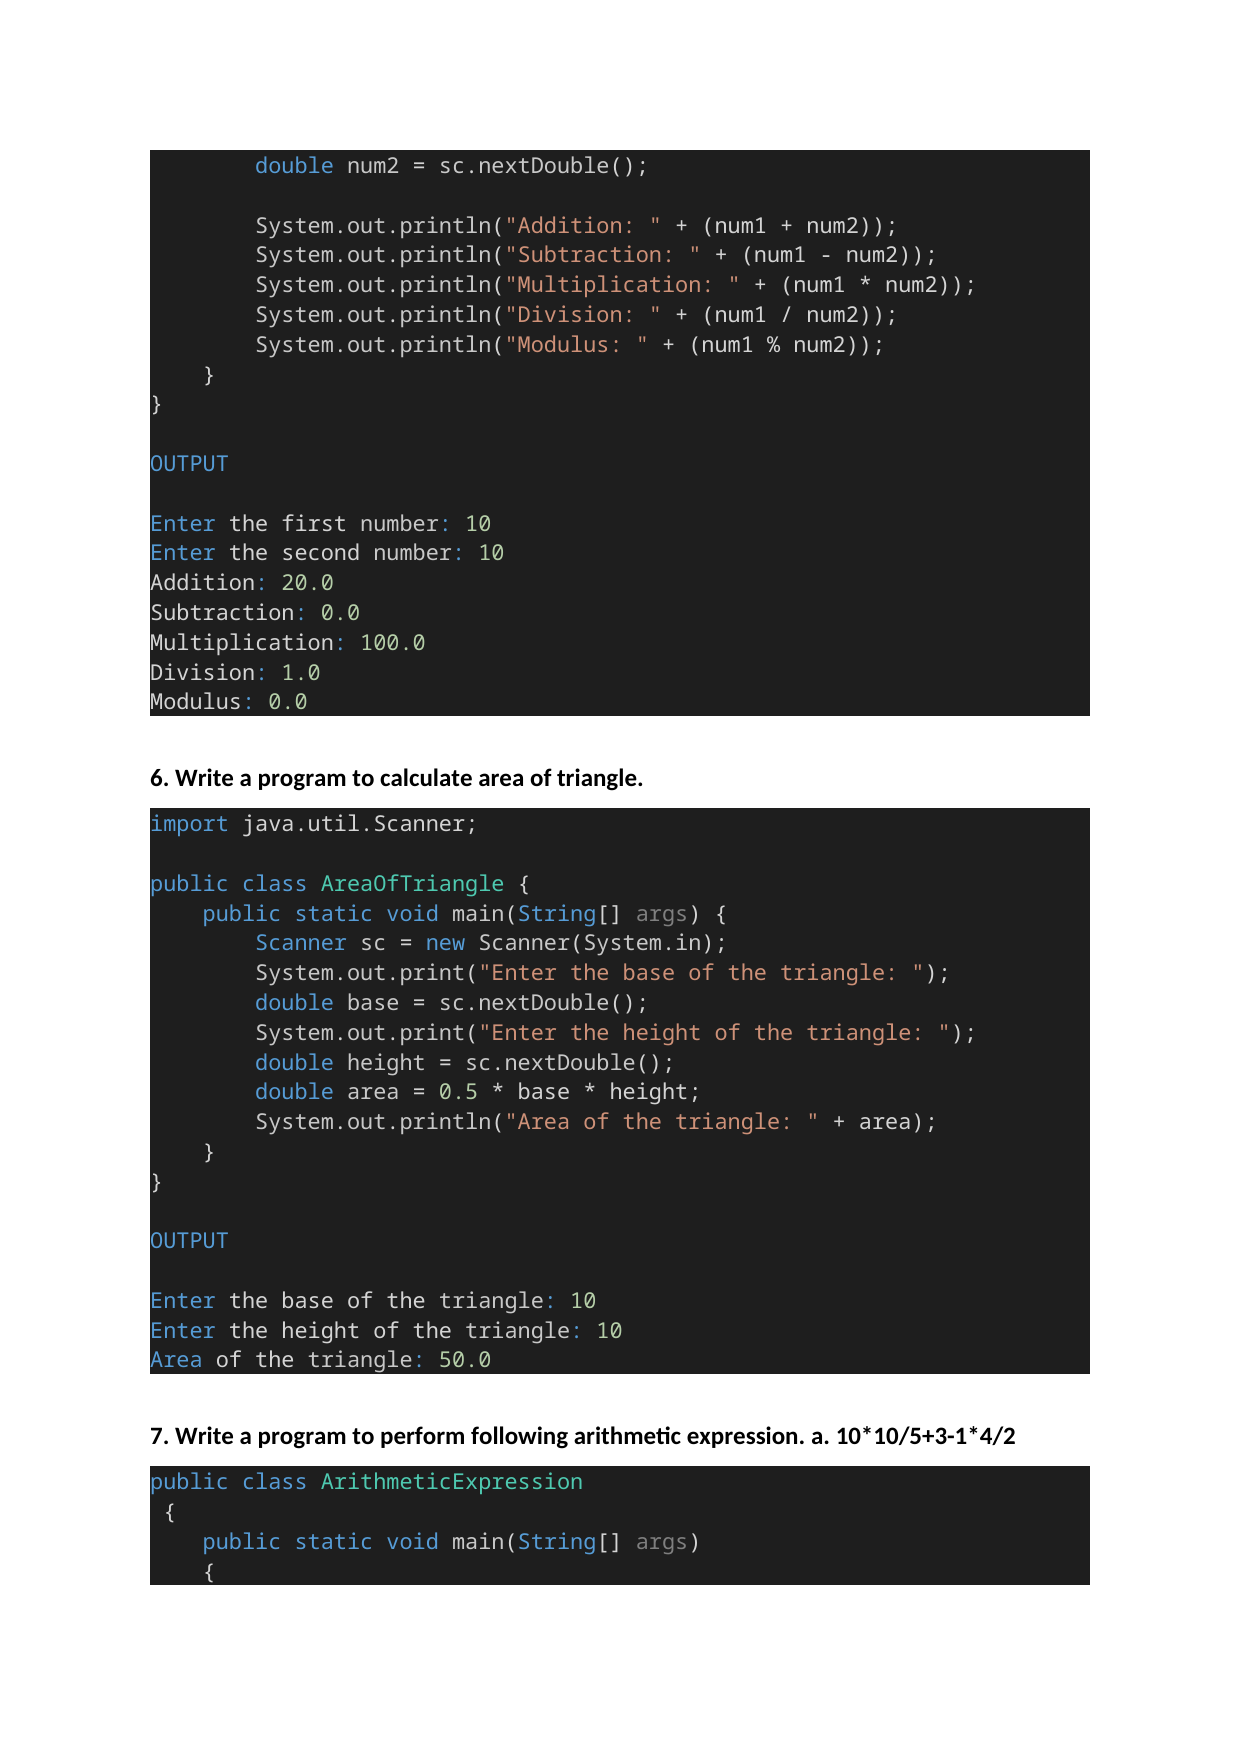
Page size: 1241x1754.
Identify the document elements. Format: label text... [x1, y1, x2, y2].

text System.out.print("Enter the height of the triangle: "); [150, 1017, 1090, 1046]
text { [150, 1496, 1090, 1526]
text Modulus: 0.0 [150, 686, 1090, 716]
text System.out.println("Subtraction: " + (num1 - num2)); [150, 239, 1090, 269]
text System.out.println("Area of the triangle: " + area); [150, 1106, 1090, 1136]
text System.out.println("Multiplication: " + (num1 * num2)); [150, 269, 1090, 299]
text Area of the triangle: 50.0 [150, 1344, 1090, 1374]
text 7. Write a program to perform following arithmetic expression. a. 10*10/5+3-1*4/2 [150, 1420, 1090, 1451]
text Enter the base of the triangle: 10 [150, 1285, 1090, 1314]
text Enter the first number: 10 [150, 507, 1090, 537]
text public static void main(String[] args) [150, 1526, 1090, 1556]
text public class ArithmeticExpression [150, 1466, 1090, 1496]
text 6. Write a program to calculate area of triangle. [150, 762, 1090, 793]
text } [150, 388, 1090, 418]
text double area = 0.5 * base * height; [150, 1076, 1090, 1106]
text Subtraction: 0.0 [150, 597, 1090, 627]
text Enter the height of the triangle: 10 [150, 1314, 1090, 1344]
text { [150, 1556, 1090, 1585]
text Enter the second number: 10 [150, 537, 1090, 567]
text Division: 1.0 [150, 656, 1090, 686]
text double height = sc.nextDouble(); [150, 1046, 1090, 1076]
text System.out.print("Enter the base of the triangle: "); [150, 957, 1090, 987]
text System.out.println("Addition: " + (num1 + num2)); [150, 209, 1090, 239]
text import java.util.Scanner; [150, 808, 1090, 838]
text Multiplication: 100.0 [150, 627, 1090, 656]
text public class AreaOfTriangle { [150, 868, 1090, 897]
text Addition: 20.0 [150, 567, 1090, 597]
text double base = sc.nextDouble(); [150, 987, 1090, 1017]
text OUTPUT [150, 1225, 1090, 1255]
text double num2 = sc.nextDouble(); [150, 150, 1090, 180]
text public static void main(String[] args) { [150, 897, 1090, 927]
text Scanner sc = new Scanner(System.in); [150, 927, 1090, 957]
text System.out.println("Modulus: " + (num1 % num2)); [150, 329, 1090, 358]
text } [150, 1136, 1090, 1166]
text System.out.println("Division: " + (num1 / num2)); [150, 299, 1090, 329]
text } [150, 1166, 1090, 1195]
text } [150, 358, 1090, 388]
text OUTPUT [150, 448, 1090, 478]
